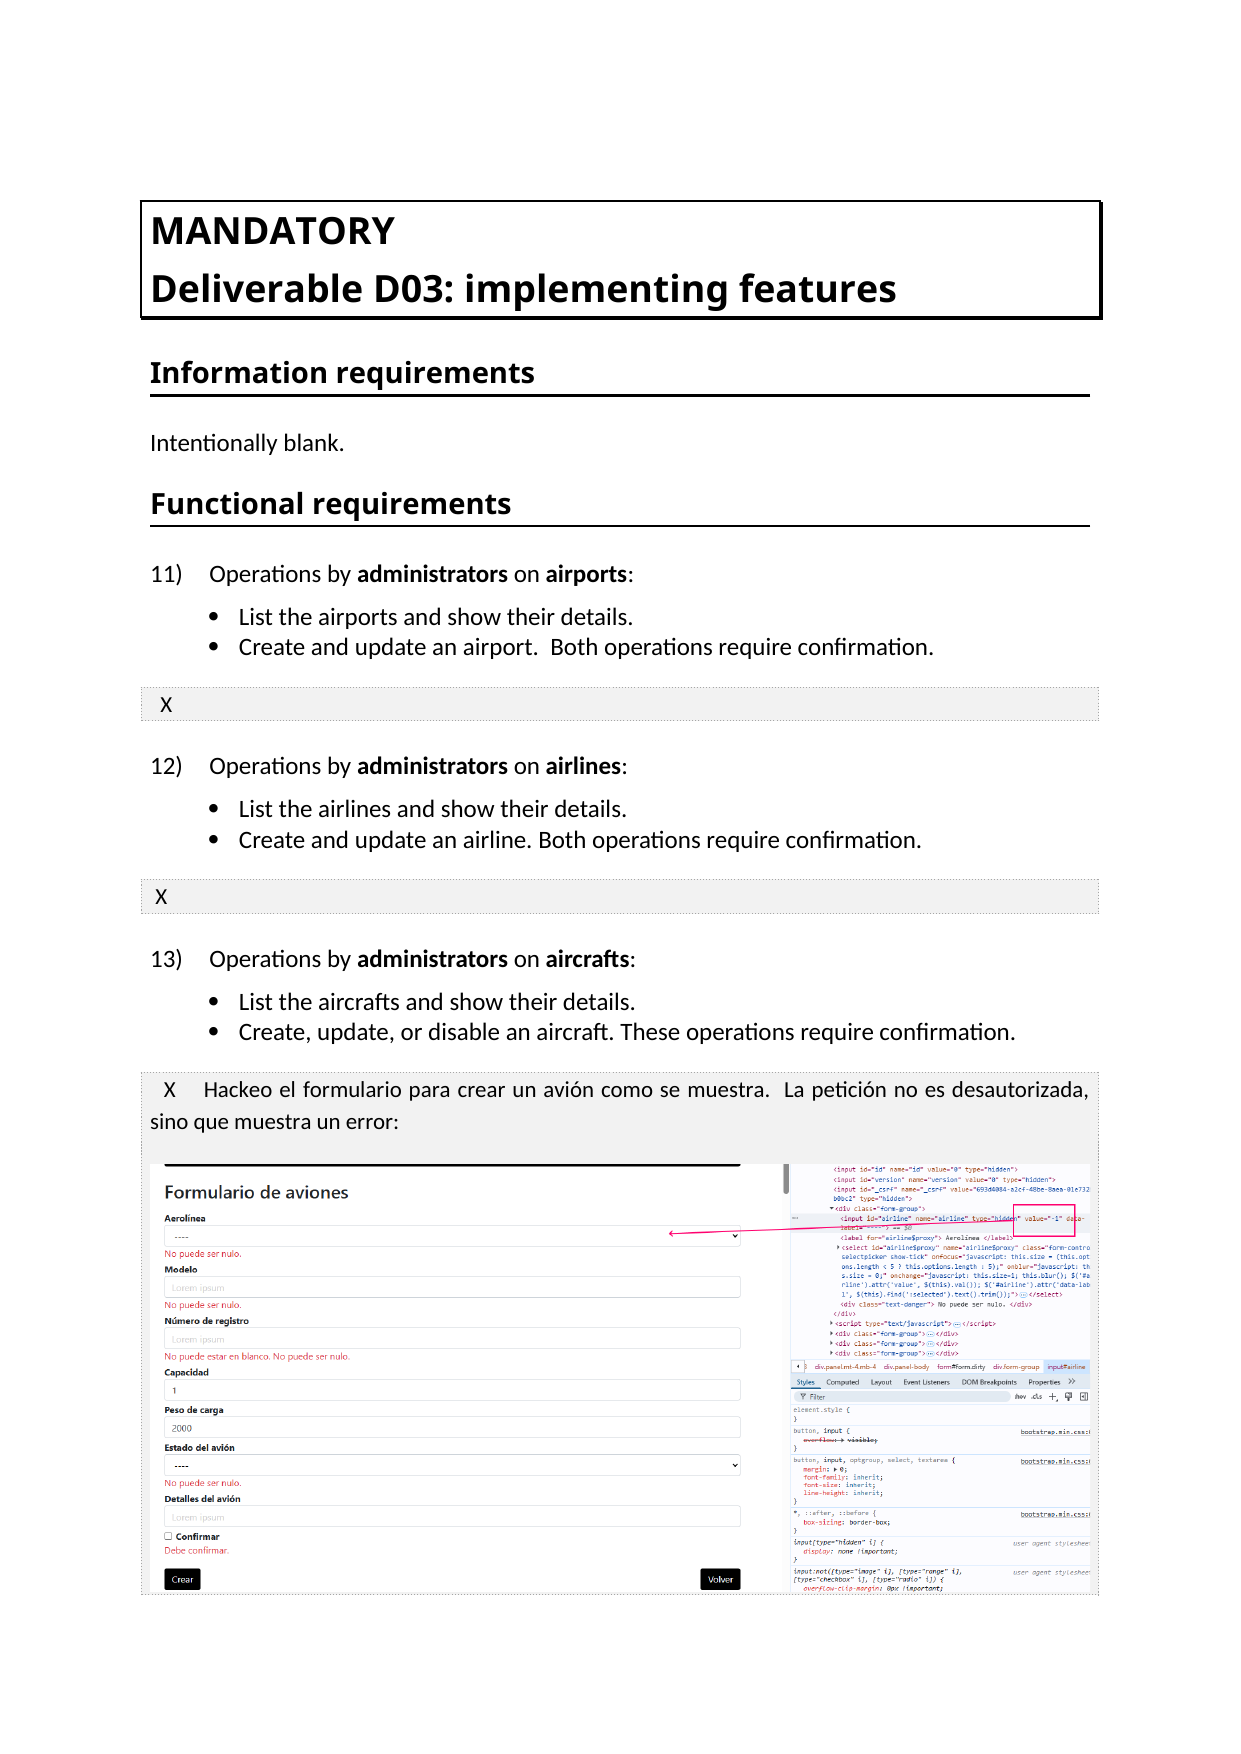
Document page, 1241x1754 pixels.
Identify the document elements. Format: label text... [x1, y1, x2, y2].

text List the airports and show their details. [209, 601, 1090, 631]
text List the airlines and show their details. [209, 793, 1090, 824]
text Create, update, or disable an aircraft. These operations require confirmation. [209, 1016, 1090, 1047]
text List the aircrafts and show their details. [209, 986, 1090, 1016]
text Intentionally blank. [150, 427, 1090, 458]
text Operations by administrators on airports: [150, 558, 1090, 588]
text Operations by administrators on airlines: [150, 750, 1090, 781]
text Operations by administrators on aircrafts: [150, 943, 1090, 973]
subtitle Functional requirements [150, 483, 1090, 525]
text Create and update an airport. Both operations require confirmation. [209, 631, 1090, 662]
text Create and update an airline. Both operations require confirmation. [209, 824, 1090, 854]
text Hackeo el formulario para crear un avión como se muestra. La petición no es desautorizada, sino que muestra un error: [141, 1072, 1099, 1135]
picture [150, 1164, 1091, 1592]
subtitle Information requirements [150, 353, 1090, 394]
subtitle MANDATORY Deliverable D03: implementing features [142, 202, 1099, 316]
